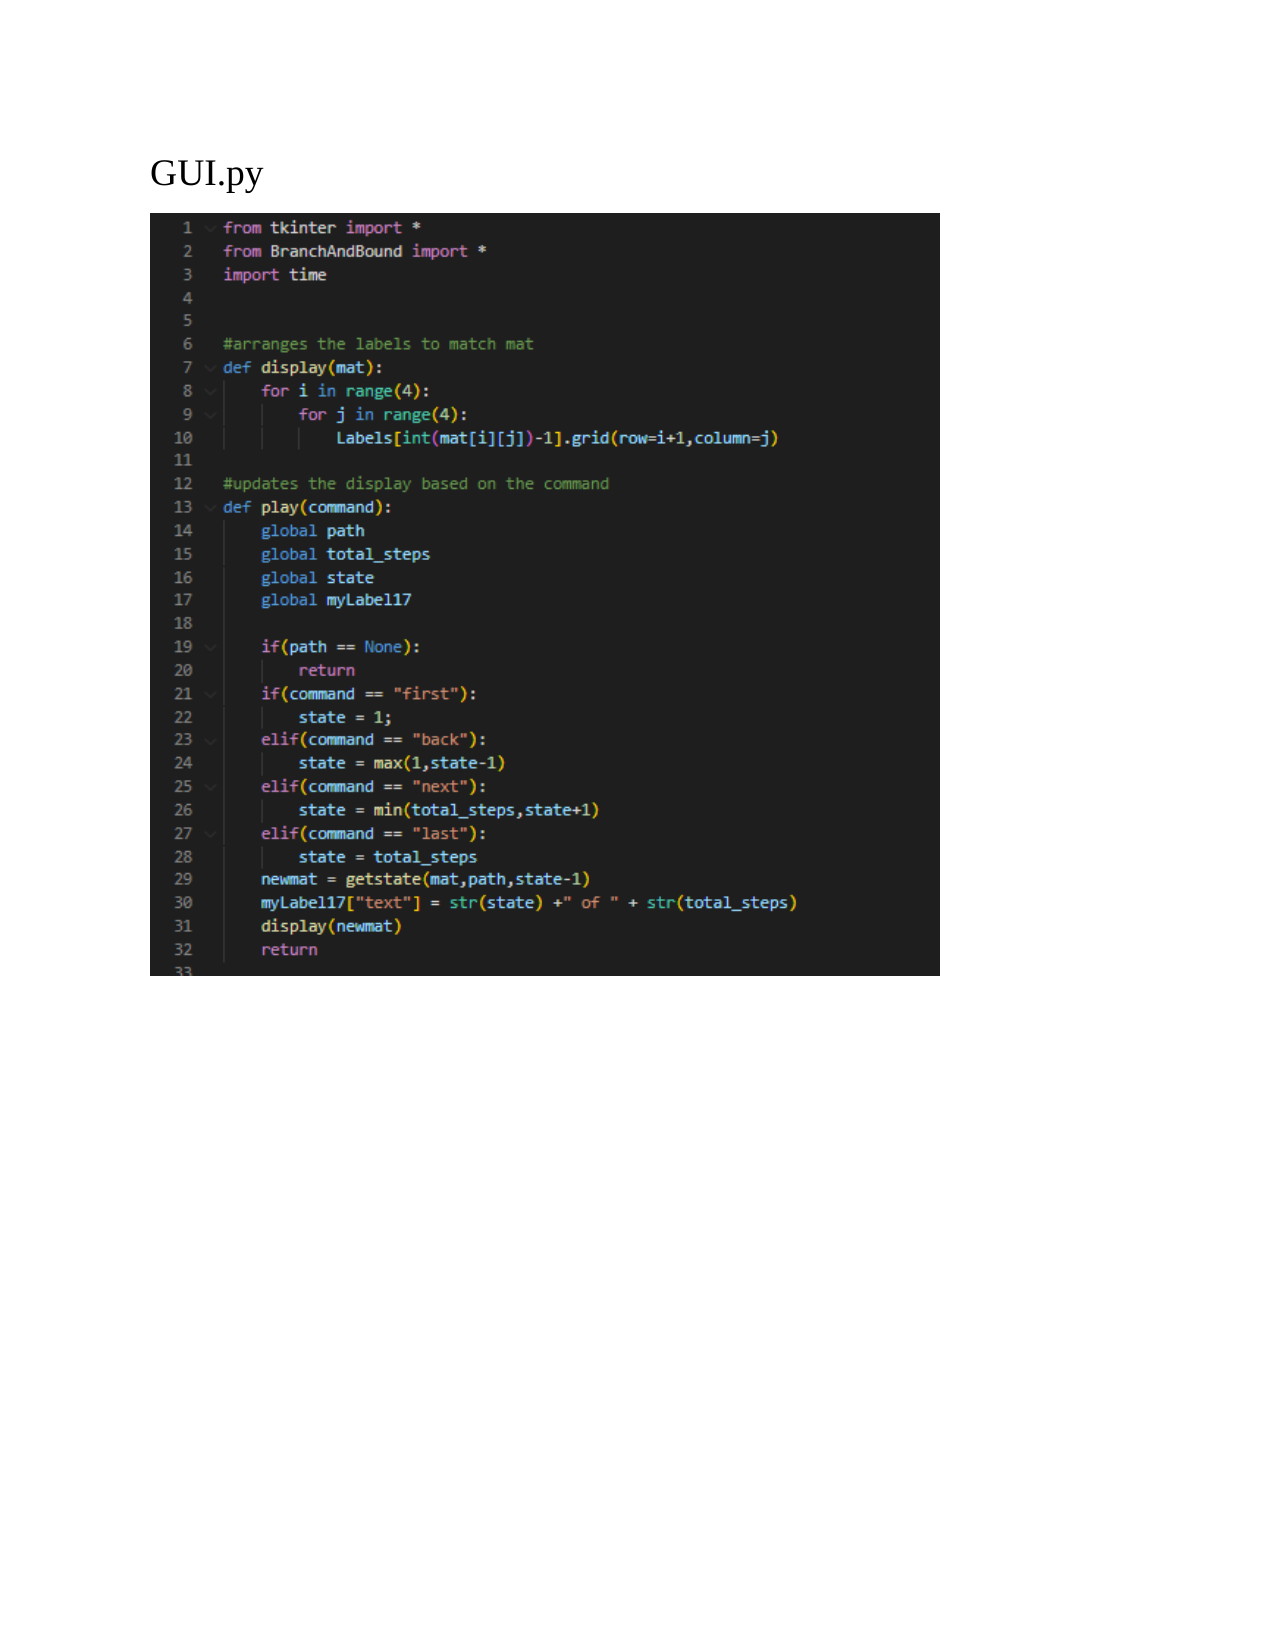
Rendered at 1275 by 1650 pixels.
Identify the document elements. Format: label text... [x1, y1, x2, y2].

text GUI.py [150, 150, 1125, 193]
picture [150, 213, 940, 976]
